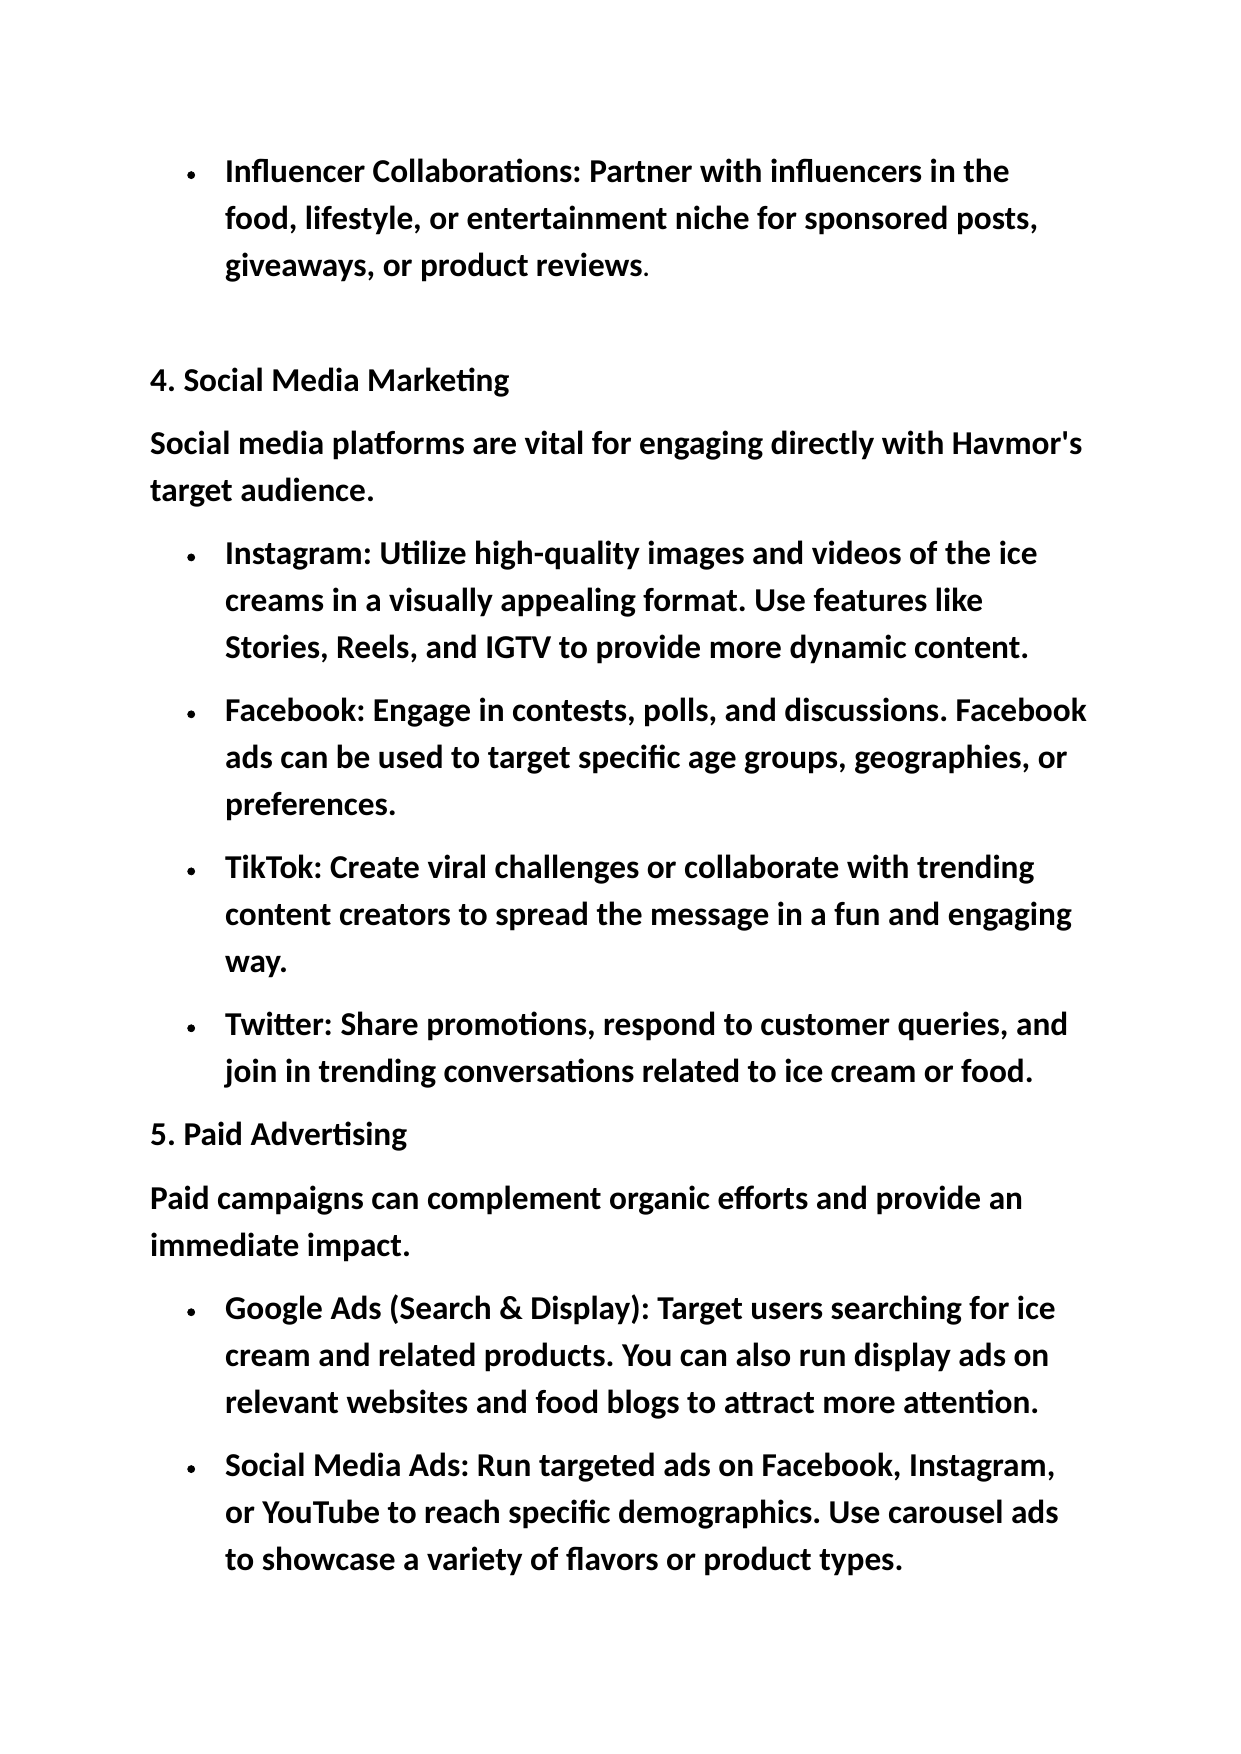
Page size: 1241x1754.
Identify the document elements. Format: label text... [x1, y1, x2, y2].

list Twitter: Share promotions, respond to customer queries, and join in trending conversations related to ice cream or food. [187, 1003, 1090, 1091]
text 5. Paid Advertising [150, 1113, 1090, 1154]
list Facebook: Engage in contests, polls, and discussions. Facebook ads can be used to target specific age groups, geographies, or preferences. [187, 689, 1090, 823]
list TikTok: Create viral challenges or collaborate with trending content creators to spread the message in a fun and engaging way. [187, 846, 1090, 981]
text Social media platforms are vital for engaging directly with Havmor's target audience. [150, 422, 1090, 509]
list Google Ads (Search & Display): Target users searching for ice cream and related products. You can also run display ads on relevant websites and food blogs to attract more attention. [187, 1287, 1090, 1421]
list Influencer Collaborations: Partner with influencers in the food, lifestyle, or entertainment niche for sponsored posts, giveaways, or product reviews. [187, 150, 1090, 284]
text 4. Social Media Marketing [150, 359, 1090, 399]
list Social Media Ads: Run targeted ads on Facebook, Instagram, or YouTube to reach specific demographics. Use carousel ads to showcase a variety of flavors or product types. [187, 1444, 1090, 1578]
list Instagram: Utilize high-quality images and videos of the ice creams in a visually appealing format. Use features like Stories, Reels, and IGTV to provide more dynamic content. [187, 532, 1090, 667]
text Paid campaigns can complement organic efforts and provide an immediate impact. [150, 1177, 1090, 1264]
